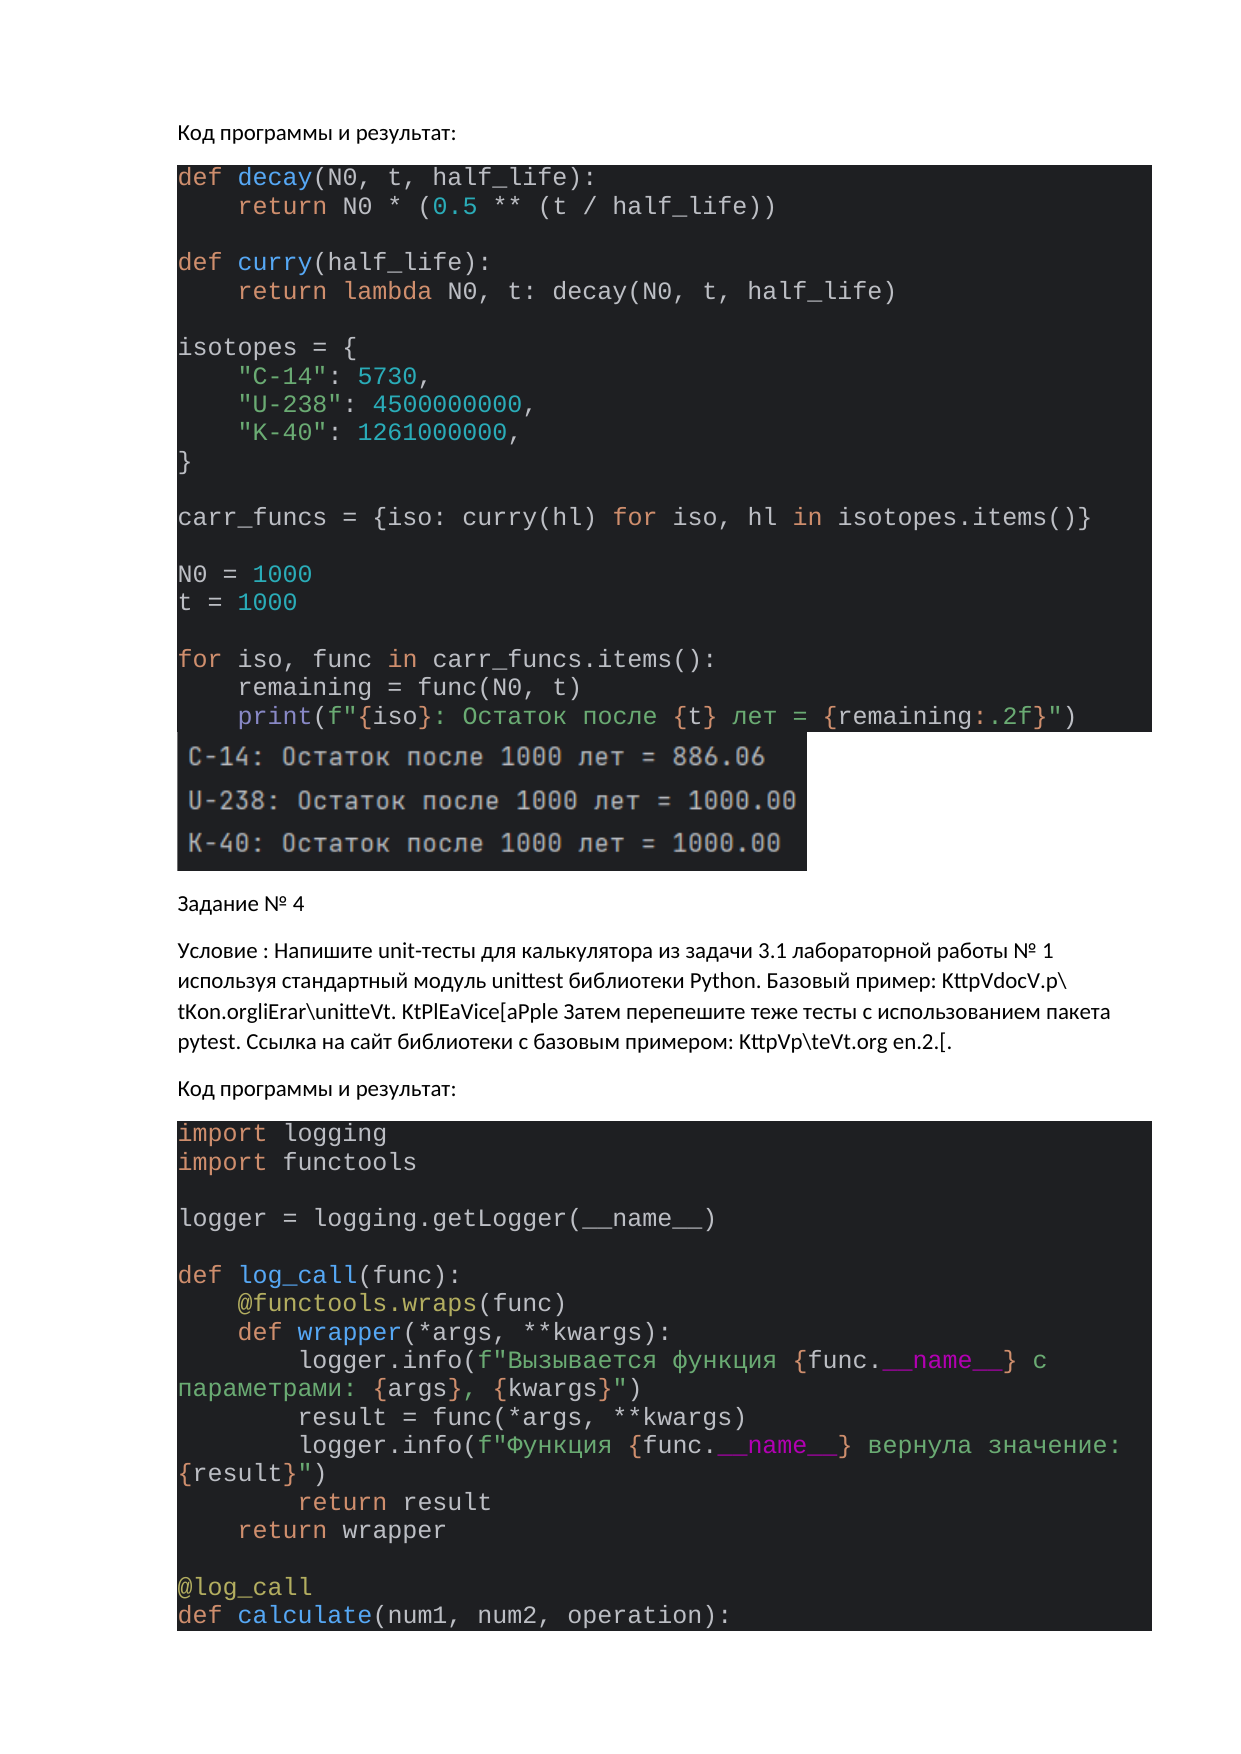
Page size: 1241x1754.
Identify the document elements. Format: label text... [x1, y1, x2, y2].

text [177, 1121, 1152, 1631]
text Задание № 4 [177, 889, 1152, 918]
picture [177, 731, 807, 871]
text Код программы и результат: [177, 118, 1152, 146]
text Код программы и результат: [177, 1074, 1152, 1102]
text def decay(N0, t, half_life): return N0 * (0.5 ** (t / half_life)) def curry(half_life): return lambda N0, t: decay(N0, t, half_life) isotopes = { "C-14": 5730, "U-238": 4500000000, "K-40": 1261000000, } carr_funcs = {iso: curry(hl) for iso, hl in isotopes.items()} N0 = 1000 t = 1000 for iso, func in carr_funcs.items(): remaining = func(N0, t) print(f"{iso}: Остаток после {t} лет = {remaining:.2f}") [177, 165, 1152, 732]
text Условие : Напишите unit-тесты для калькулятора из задачи 3.1 лабораторной работы № 1 используя стандартный модуль unittest библиотеки Python. Базовый пример: KttpVdocV.p\tKon.orgliErar\unitteVt. KtPlEaVice[aPple Затем перепешите теже тесты с использованием пакета pytest. Ссылка на сайт библиотеки с базовым примером: KttpVp\teVt.org en.2.[. [177, 936, 1152, 1055]
